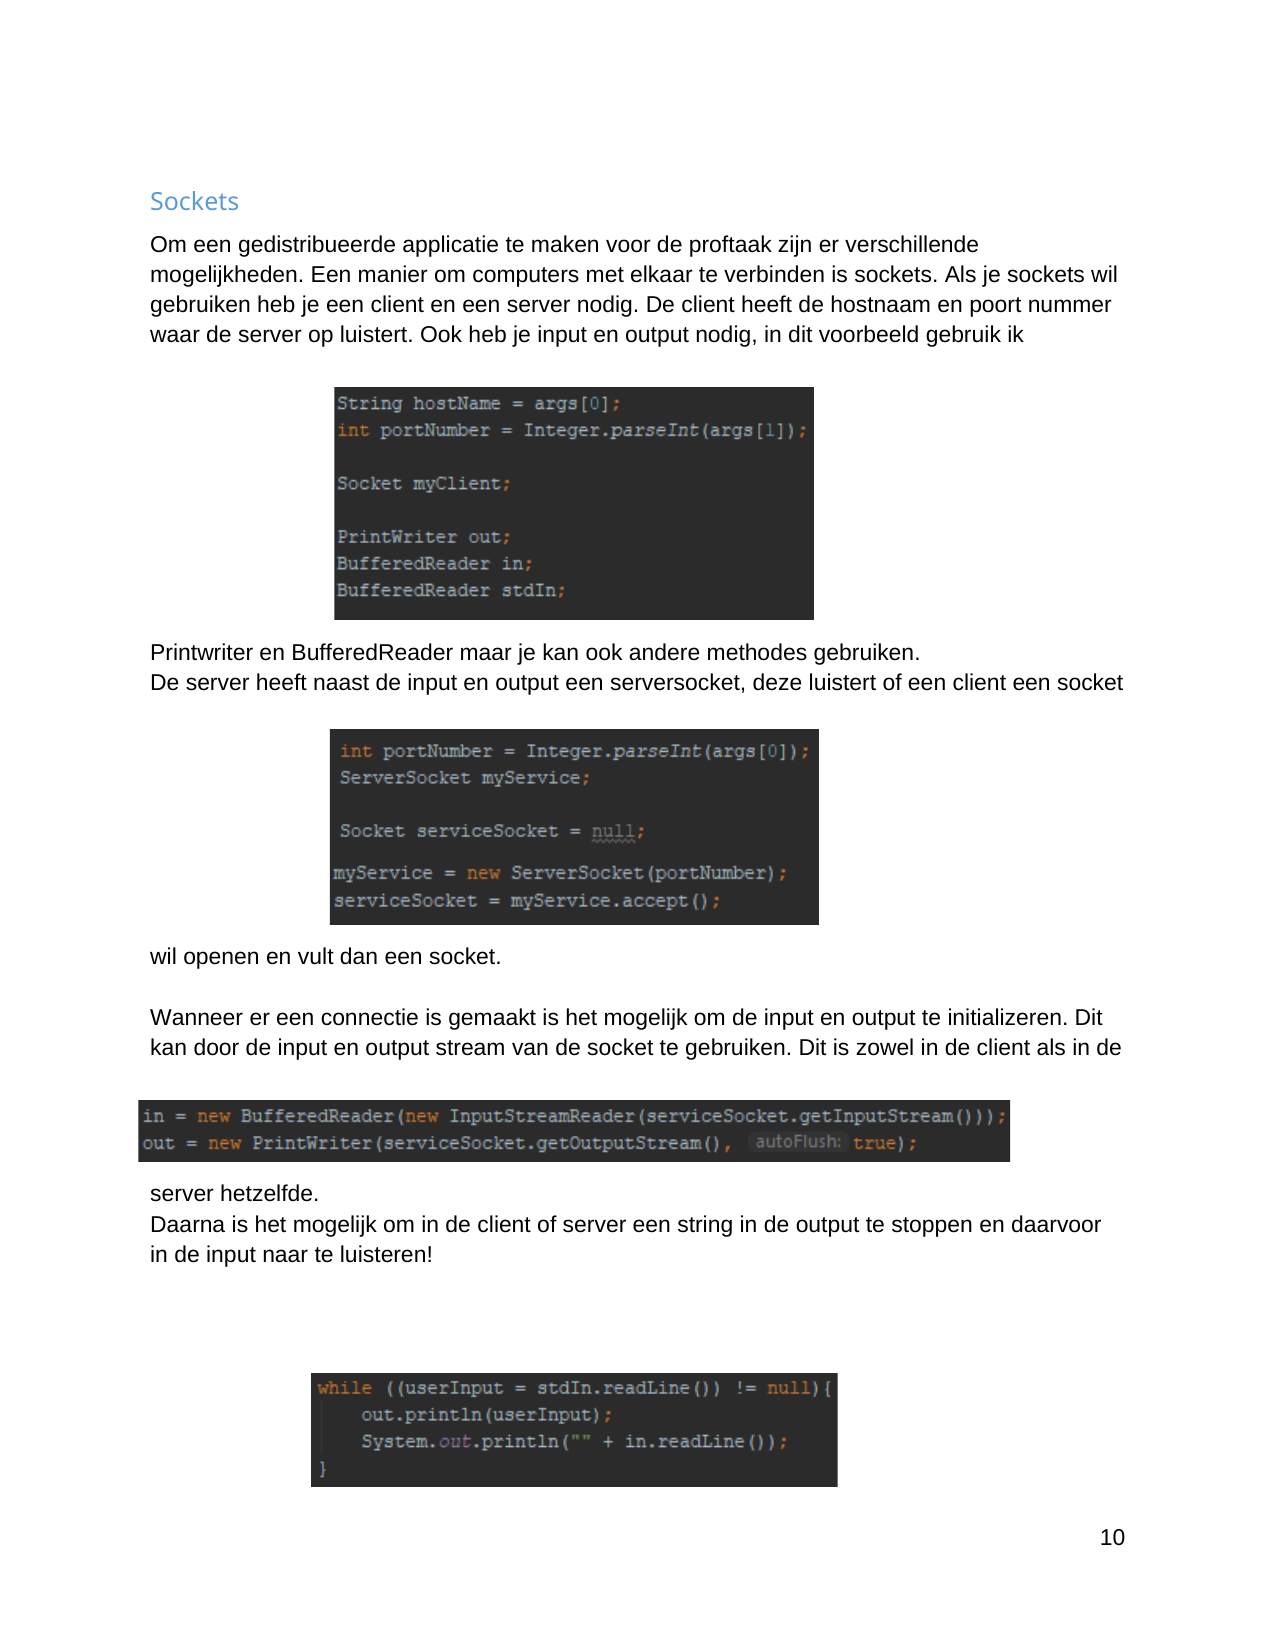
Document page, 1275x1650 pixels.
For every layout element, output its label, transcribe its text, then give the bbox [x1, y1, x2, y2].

text Daarna is het mogelijk om in de client of server een string in de output te stoppen en daarvoor in de input naar te luisteren! [150, 1211, 1125, 1267]
picture [311, 1373, 838, 1487]
subtitle Sockets [150, 183, 1125, 217]
picture [334, 387, 814, 620]
picture [138, 1100, 1011, 1162]
picture [329, 729, 819, 925]
